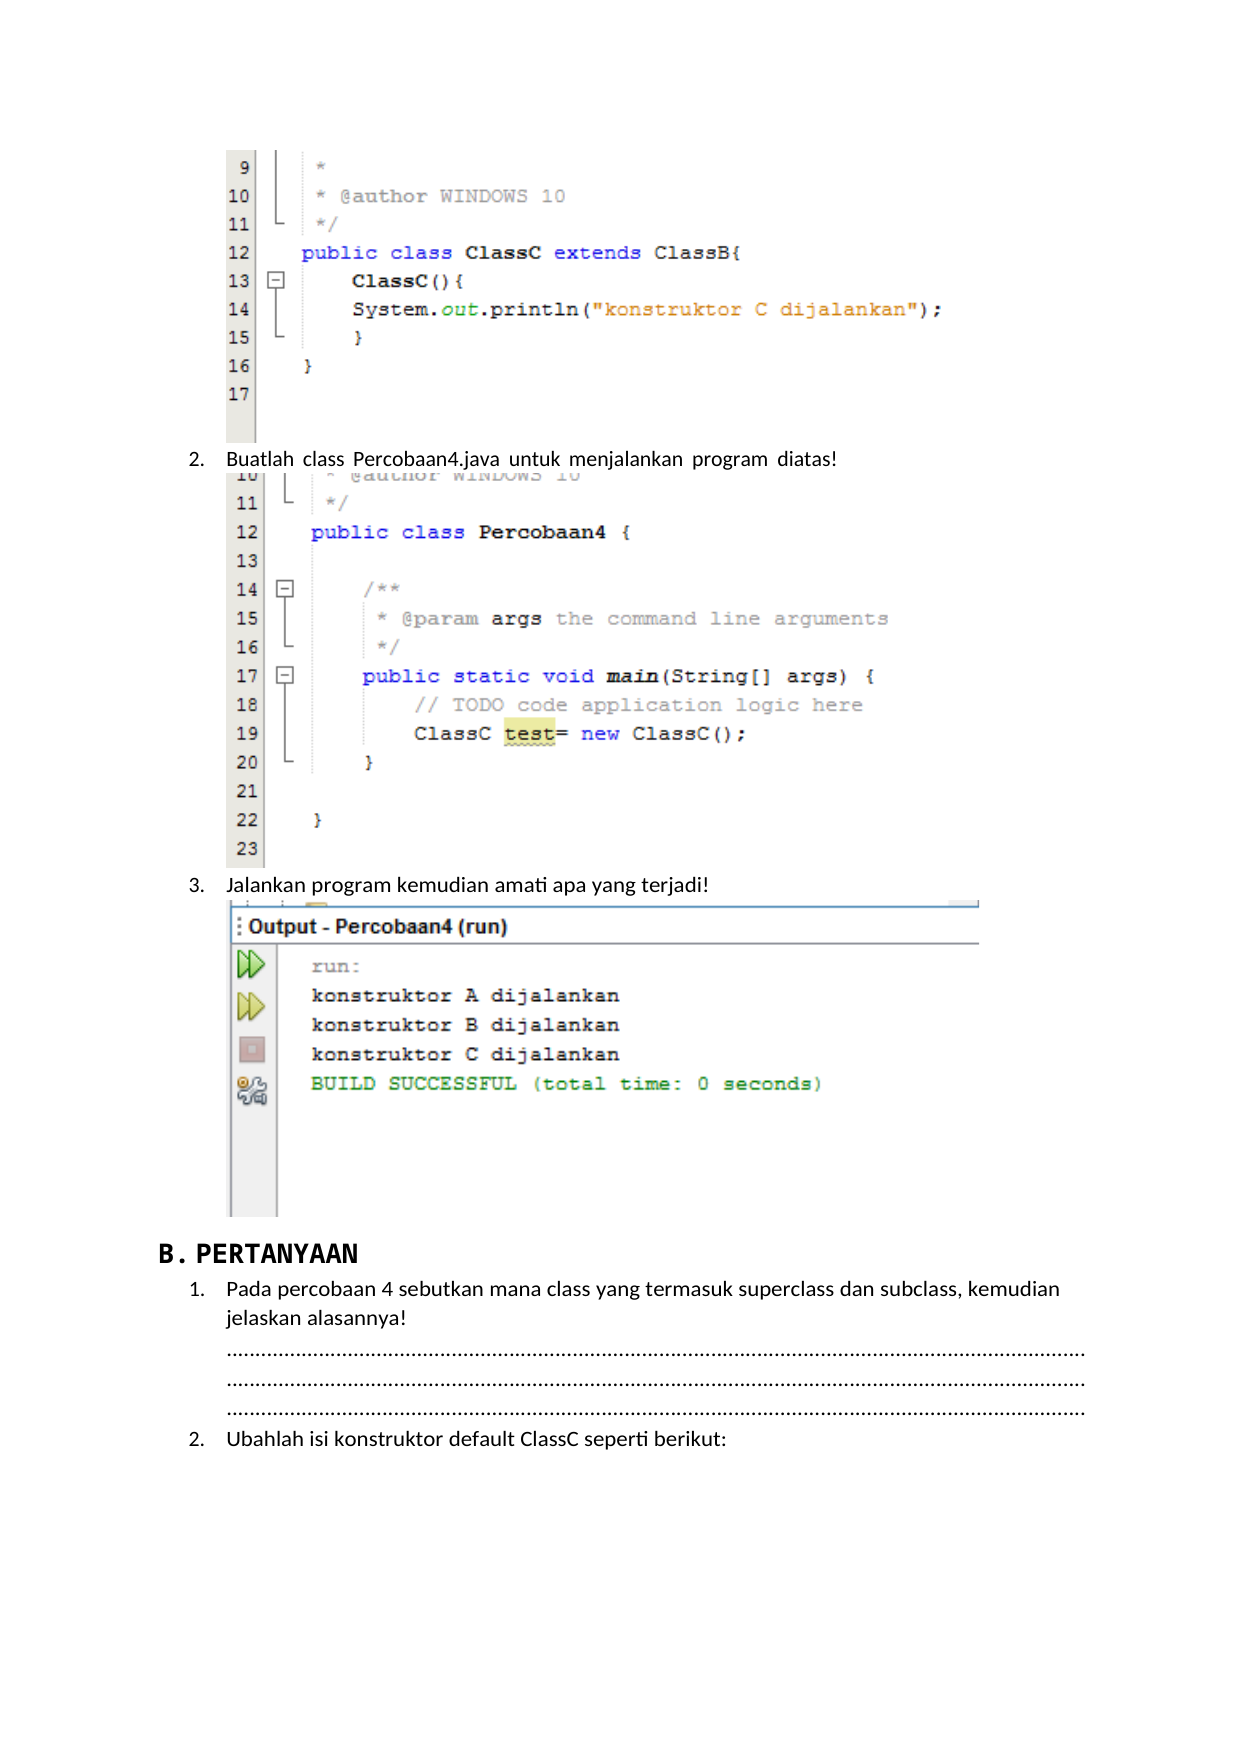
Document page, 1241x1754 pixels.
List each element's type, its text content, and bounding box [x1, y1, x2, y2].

text ..................................................................................................................................................... [226, 1365, 1234, 1391]
list Buatlah class Percobaan4.java untuk menjalankan program diatas! [188, 445, 1234, 472]
text ..................................................................................................................................................... [226, 1394, 1234, 1421]
subtitle PERTANYAAN [158, 1234, 1234, 1271]
list Pada percobaan 4 sebutkan mana class yang termasuk superclass dan subclass, kemudian jelaskan alasannya! [188, 1275, 1060, 1331]
text ..................................................................................................................................................... [226, 1335, 1234, 1361]
picture [226, 150, 941, 443]
list Jalankan program kemudian amati apa yang terjadi! [188, 871, 1234, 897]
list Ubahlah isi konstruktor default ClassC seperti berikut: [188, 1425, 1234, 1452]
picture [226, 900, 980, 1217]
picture [226, 473, 888, 868]
